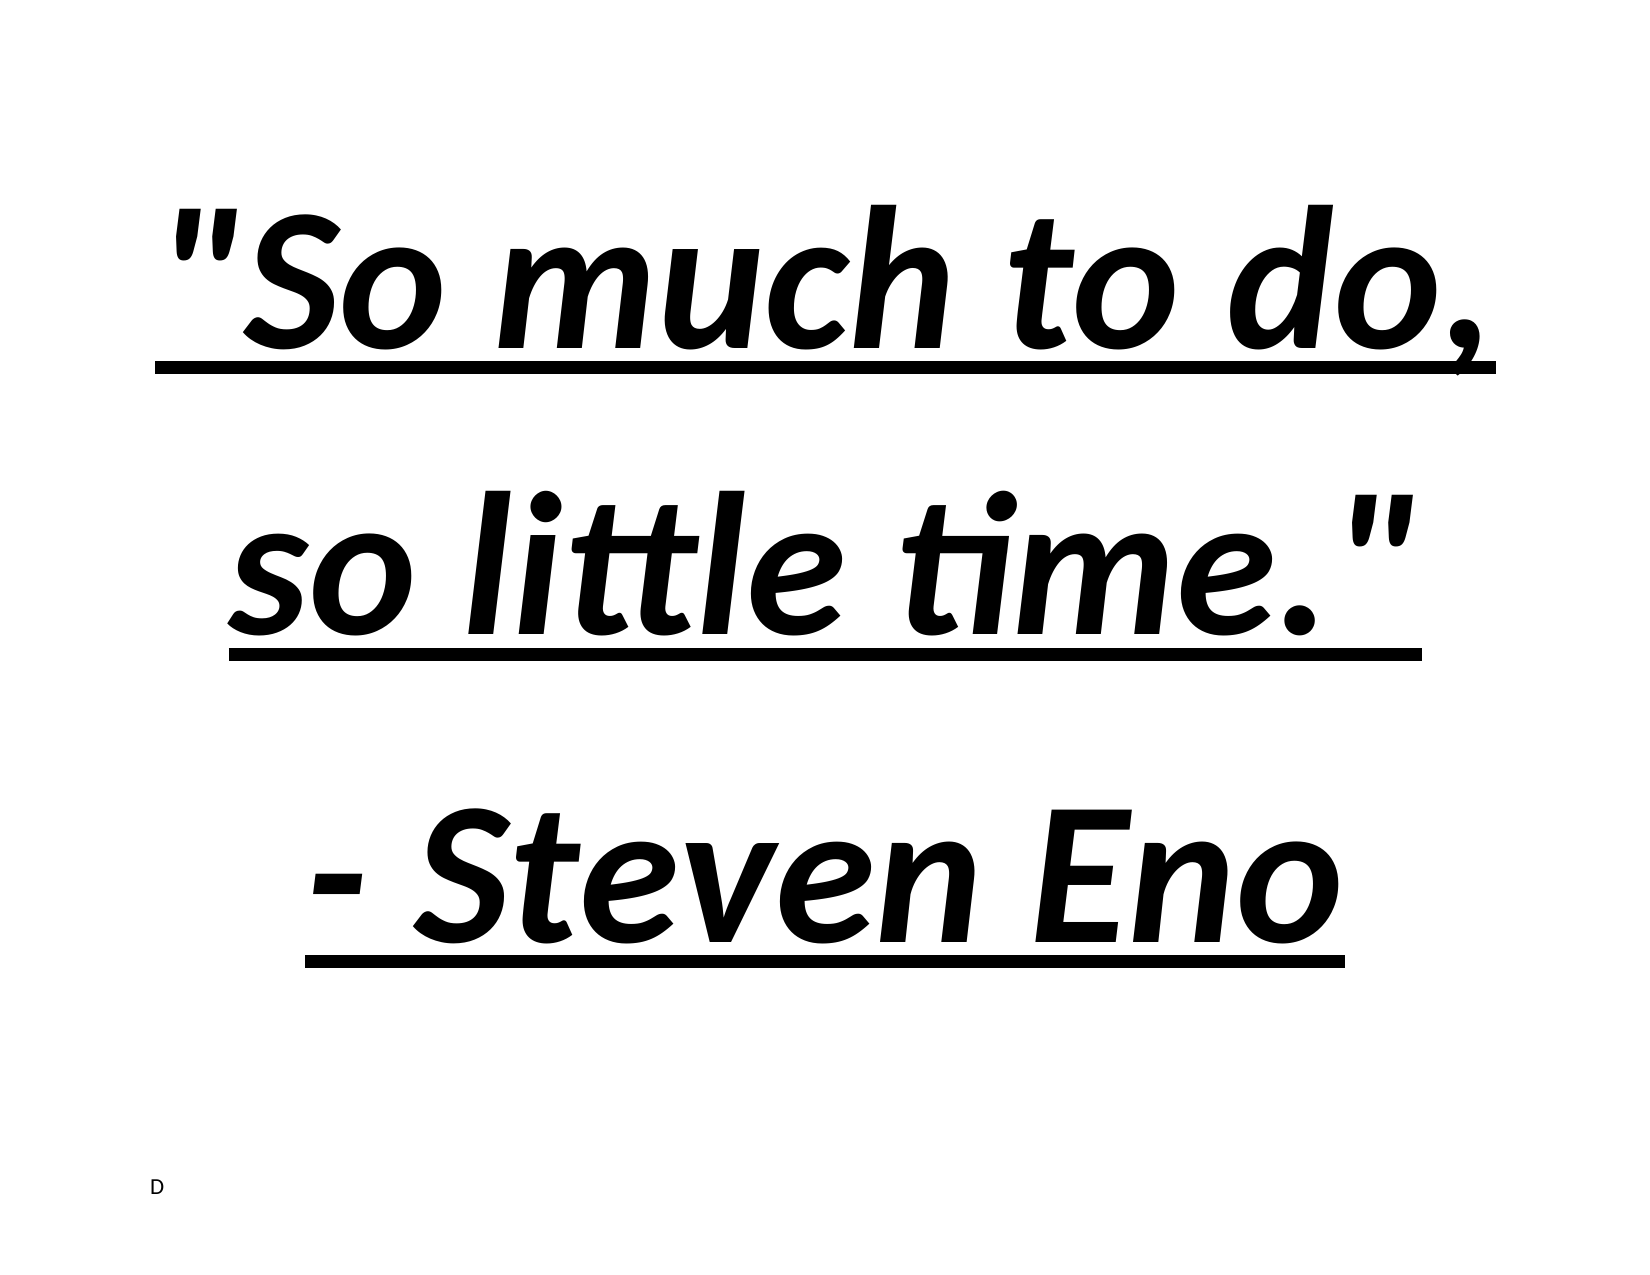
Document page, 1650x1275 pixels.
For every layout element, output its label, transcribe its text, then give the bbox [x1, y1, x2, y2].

text "So much to do, so little time." [150, 150, 1500, 686]
text - Steven Eno [150, 744, 1500, 993]
